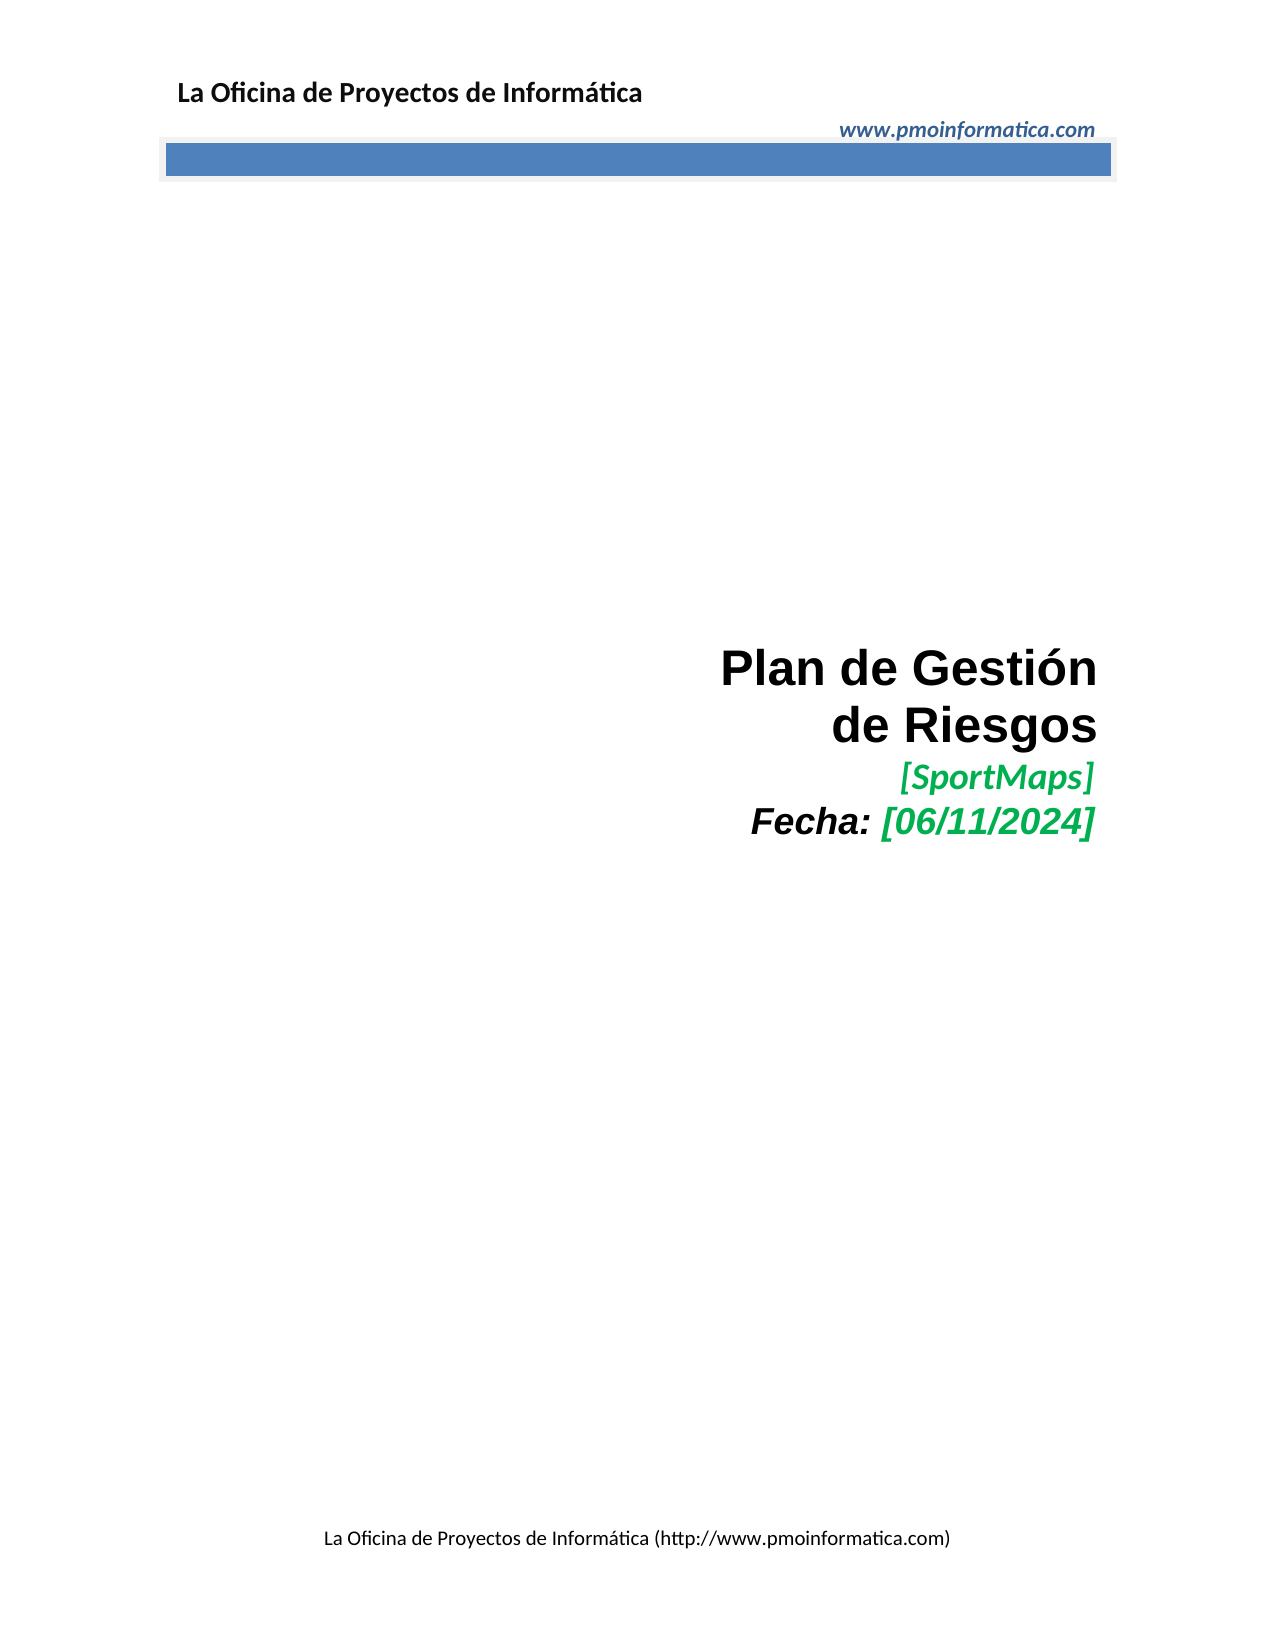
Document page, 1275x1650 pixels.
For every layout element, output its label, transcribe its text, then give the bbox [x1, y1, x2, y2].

text Plan de Gestión [177, 638, 1098, 696]
text de Riesgos [177, 696, 1098, 753]
text Fecha: [06/11/2024] [177, 799, 1098, 842]
text [SportMaps] [177, 753, 1098, 799]
